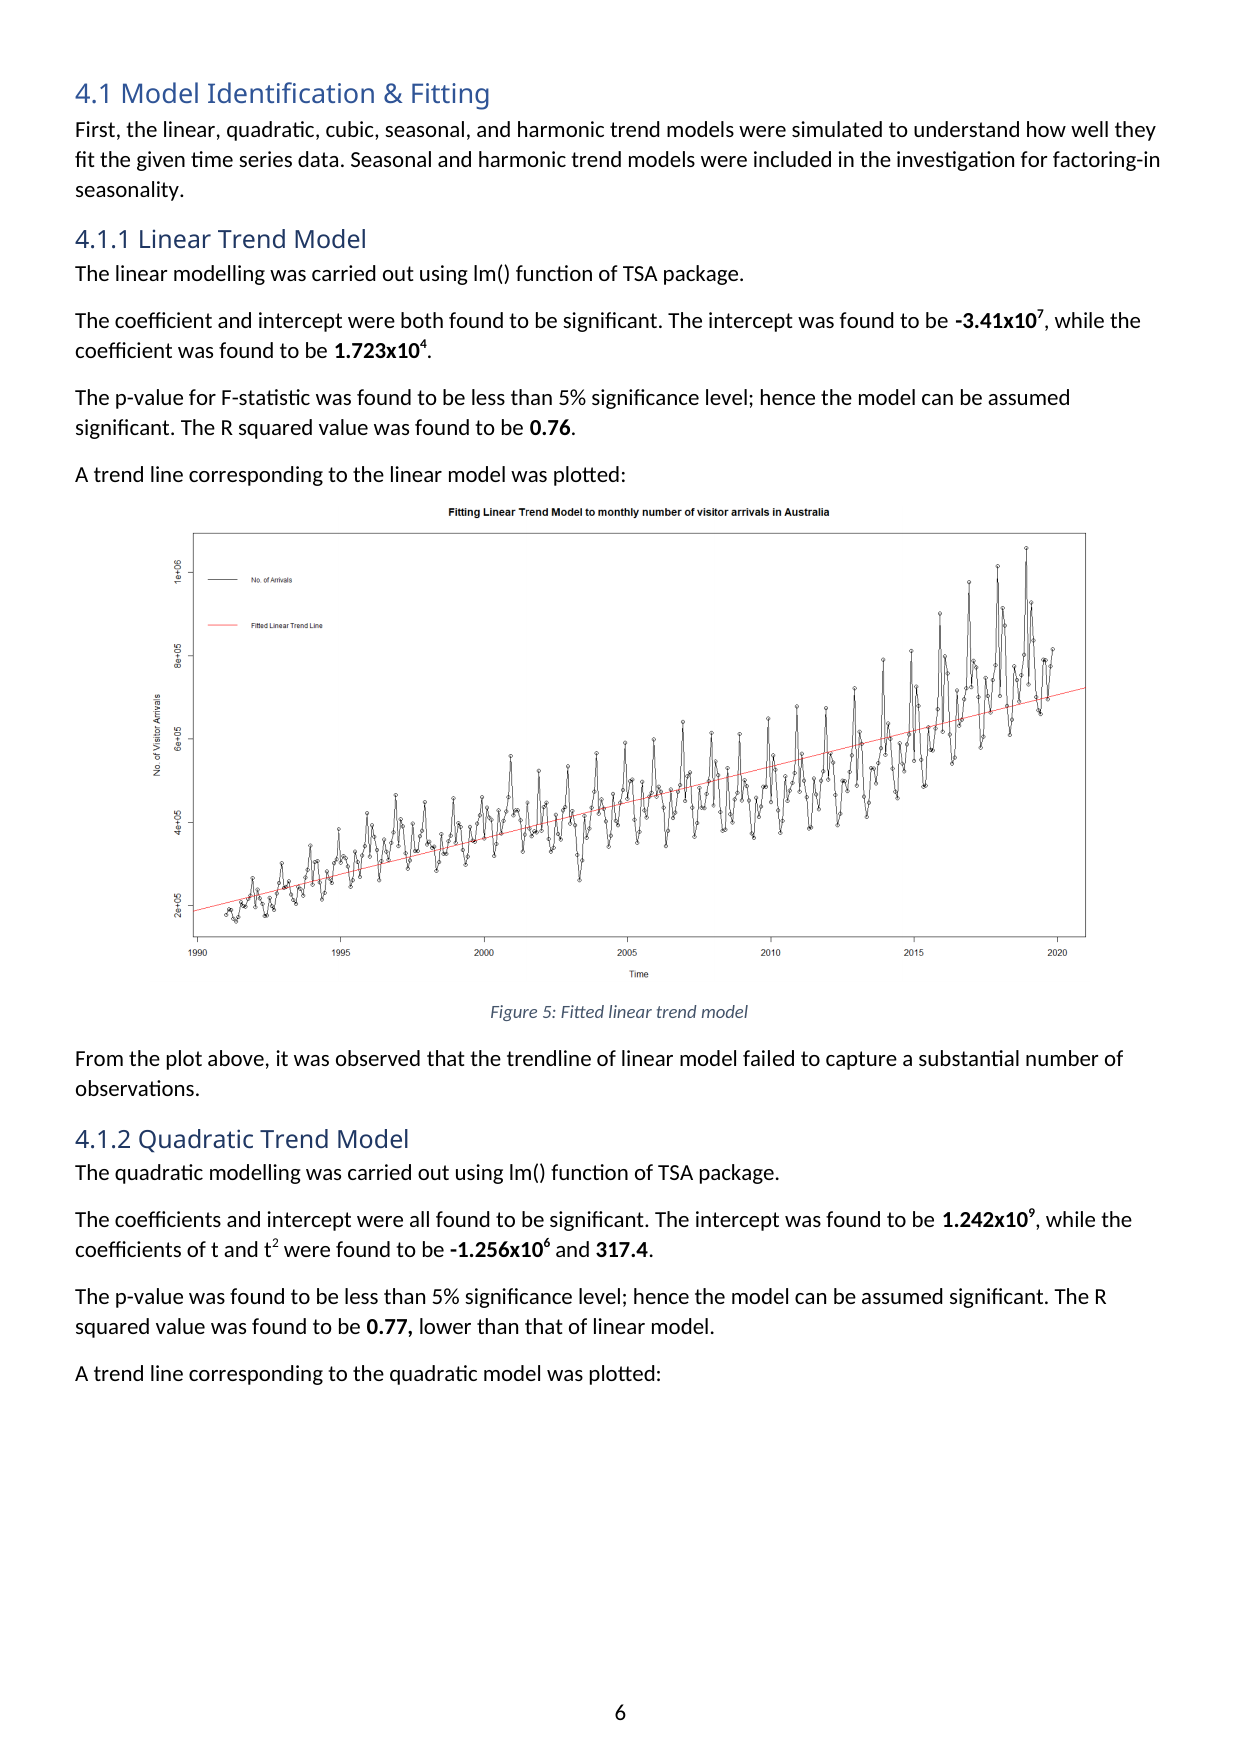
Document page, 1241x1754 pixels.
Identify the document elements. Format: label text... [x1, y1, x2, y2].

picture [150, 506, 1091, 982]
text From the plot above, it was observed that the trendline of linear model failed to capture a substantial number of observations. [75, 1044, 1165, 1102]
text The p-value for F-statistic was found to be less than 5% significance level; hence the model can be assumed significant. The R squared value was found to be 0.76. [75, 383, 1165, 441]
subtitle 4.1.2 Quadratic Trend Model [75, 1121, 1165, 1155]
text A trend line corresponding to the quadratic model was plotted: [75, 1359, 1165, 1387]
text The linear modelling was carried out using lm() function of TSA package. [75, 259, 1165, 287]
subtitle 4.1.1 Linear Trend Model [75, 222, 1165, 256]
text The quadratic modelling was carried out using lm() function of TSA package. [75, 1158, 1165, 1186]
text The coefficient and intercept were both found to be significant. The intercept was found to be -3.41x107, while the coefficient was found to be 1.723x104. [75, 306, 1165, 364]
text The p-value was found to be less than 5% significance level; hence the model can be assumed significant. The R squared value was found to be 0.77, lower than that of linear model. [75, 1282, 1165, 1340]
subtitle 4.1 Model Identification & Fitting [75, 75, 1165, 112]
text A trend line corresponding to the linear model was plotted: [75, 460, 1165, 488]
text Figure 5: Fitted linear trend model [75, 1000, 1165, 1023]
text First, the linear, quadratic, cubic, seasonal, and harmonic trend models were simulated to understand how well they fit the given time series data. Seasonal and harmonic trend models were included in the investigation for factoring-in seasonality. [75, 115, 1165, 203]
text The coefficients and intercept were all found to be significant. The intercept was found to be 1.242x109, while the coefficients of t and t2 were found to be -1.256x106 and 317.4. [75, 1205, 1165, 1263]
